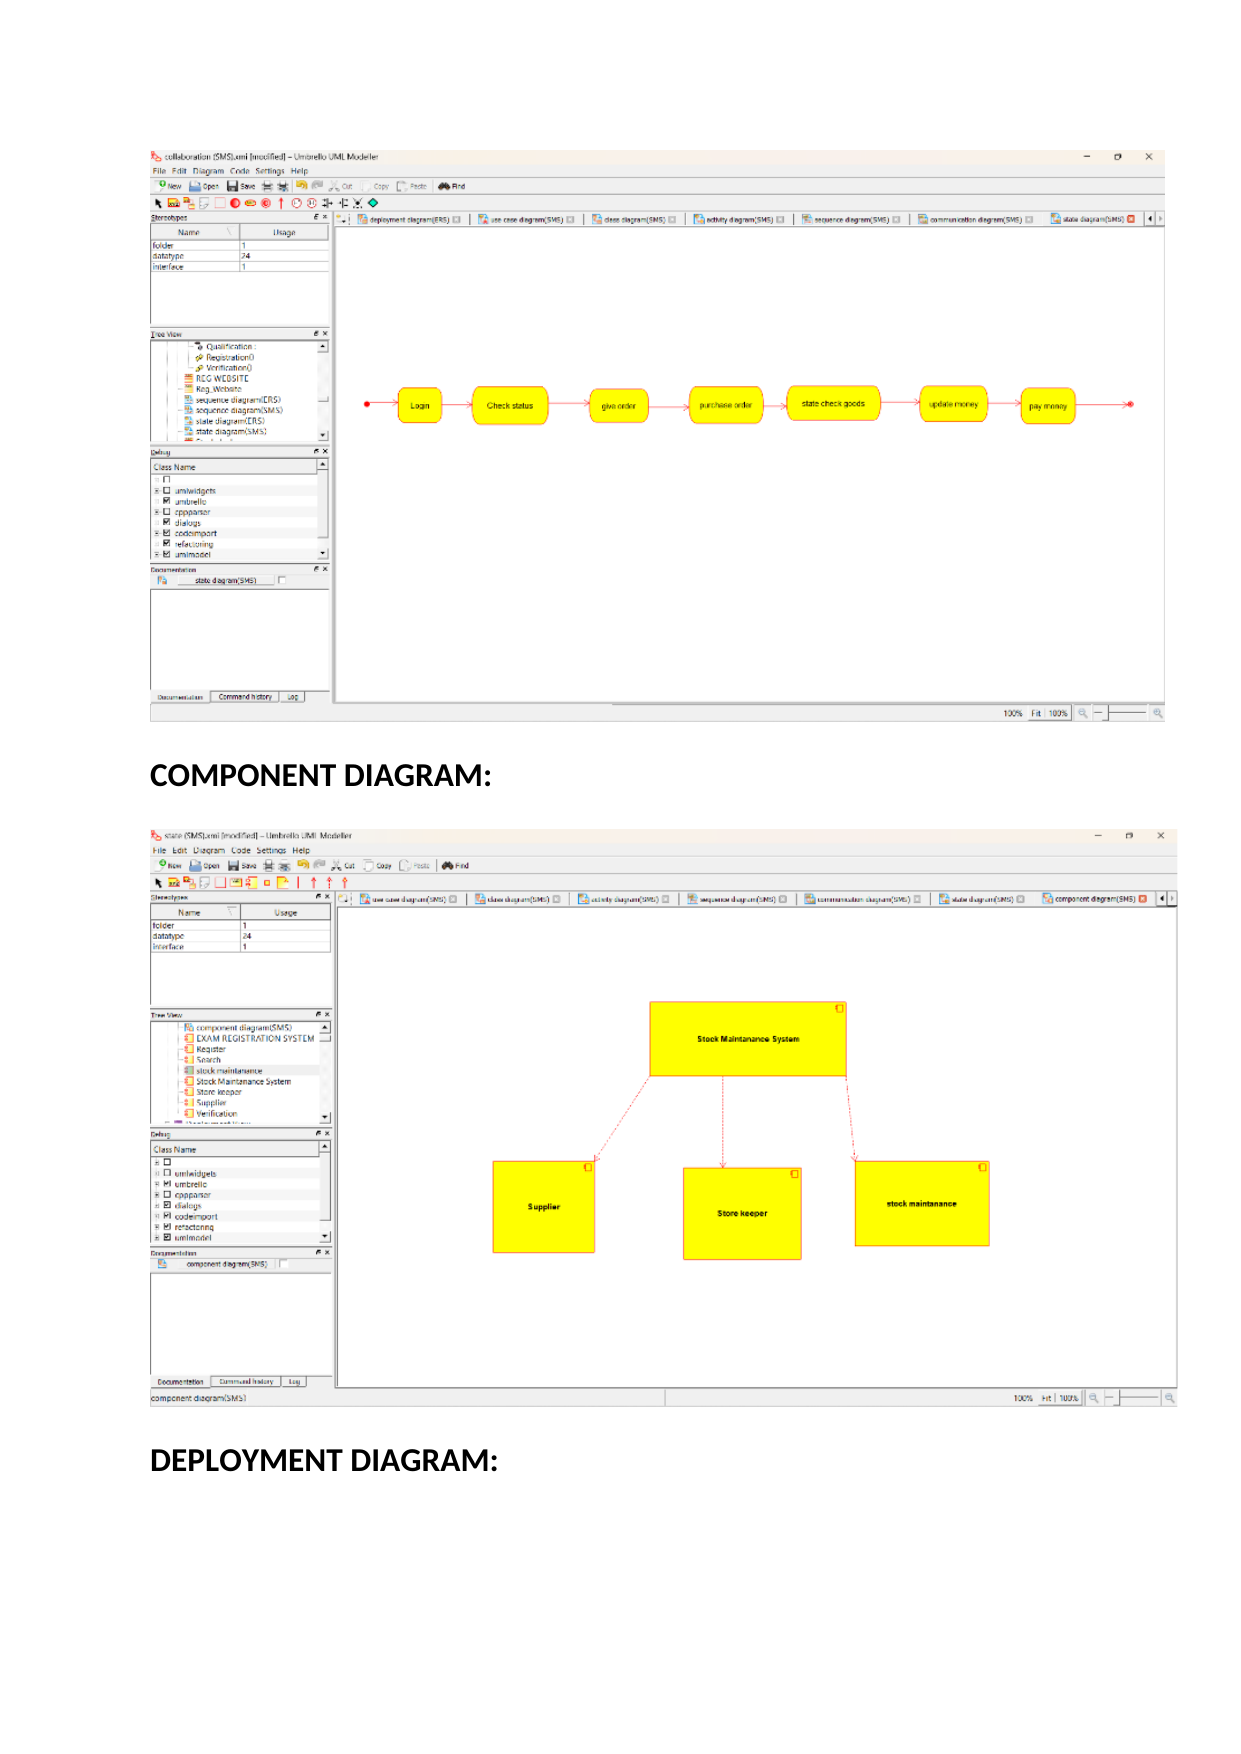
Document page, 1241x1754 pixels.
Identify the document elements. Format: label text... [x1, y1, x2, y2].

text COMPONENT DIAGRAM: [150, 754, 1090, 795]
picture [150, 829, 1178, 1407]
text DEPLOYMENT DIAGRAM: [150, 1439, 1090, 1480]
picture [150, 150, 1165, 722]
